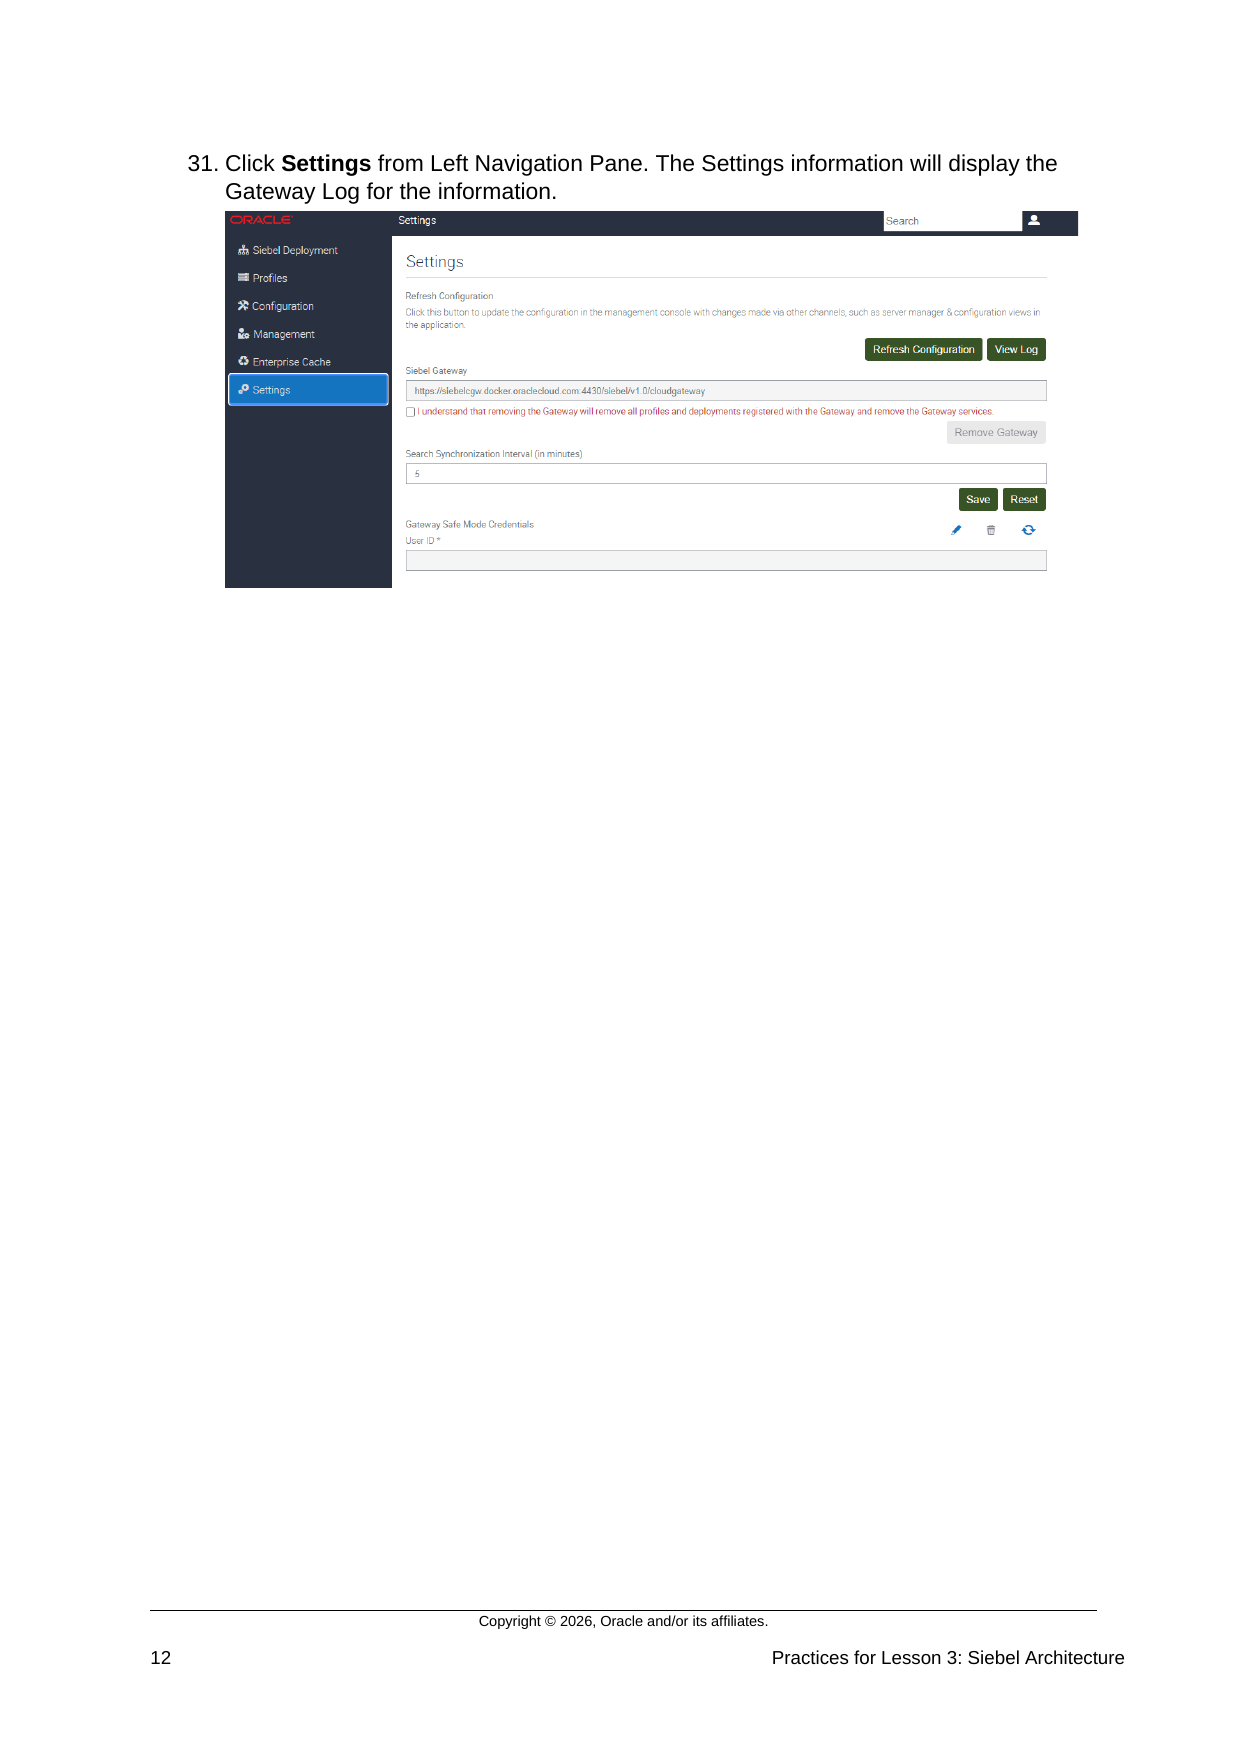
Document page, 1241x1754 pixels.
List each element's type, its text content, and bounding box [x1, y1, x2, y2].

picture [225, 211, 1079, 588]
list Click Settings from Left Navigation Pane. The Settings information will display the Gateway Log for the information. [187, 150, 1097, 204]
